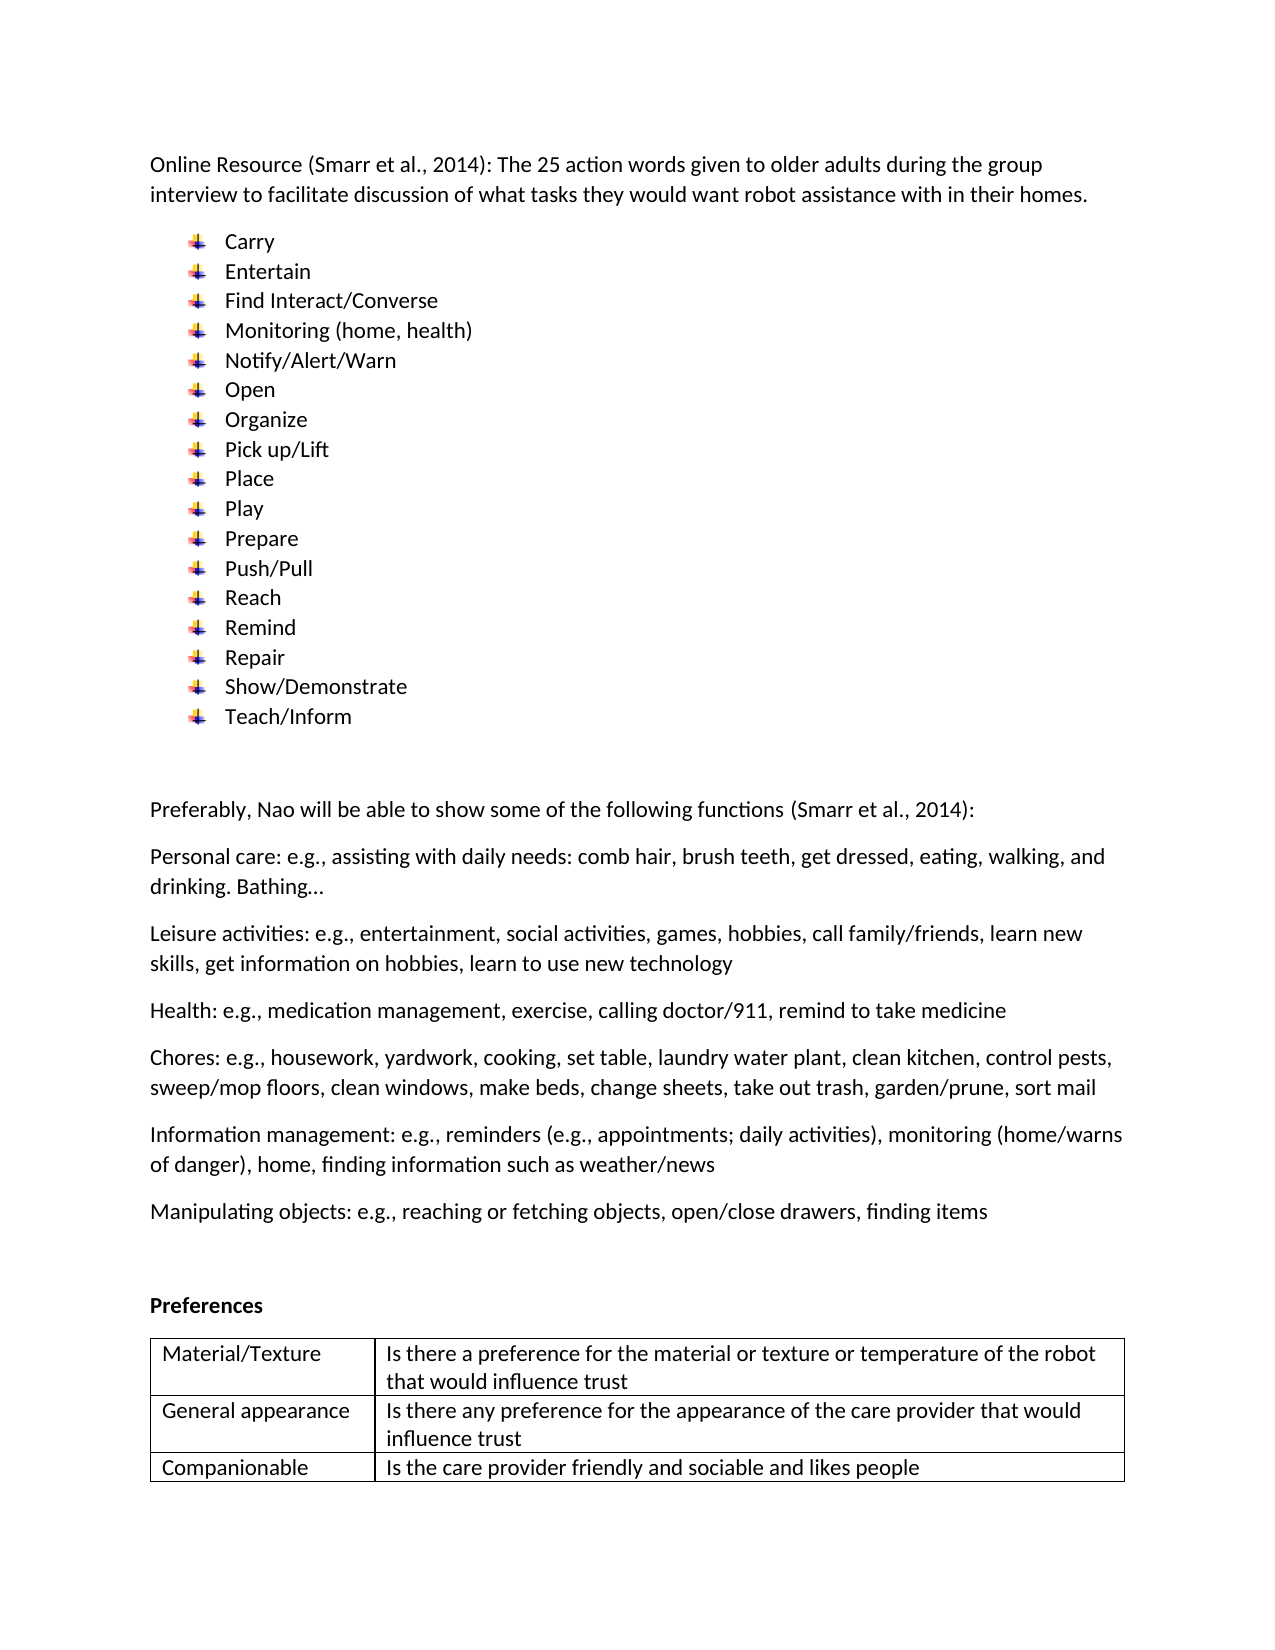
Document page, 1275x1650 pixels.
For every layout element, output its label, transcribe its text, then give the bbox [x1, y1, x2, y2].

text Manipulating objects: e.g., reaching or fetching objects, open/close drawers, finding items [150, 1197, 1125, 1225]
picture [188, 440, 206, 458]
text Leisure activities: e.g., entertainment, social activities, games, hobbies, call family/friends, learn new skills, get information on hobbies, learn to use new technology [150, 919, 1125, 977]
list Find Interact/Converse [187, 286, 1125, 314]
text Personal care: e.g., assisting with daily needs: comb hair, brush teeth, get dressed, eating, walking, and drinking. Bathing… [150, 842, 1125, 900]
picture [188, 648, 206, 665]
table_cell General appearance [151, 1396, 374, 1452]
table_cell Is there any preference for the appearance of the care provider that would influence trust [376, 1396, 1124, 1452]
list Repair [187, 643, 1125, 671]
table_header Material/Texture [151, 1339, 374, 1395]
text Information management: e.g., reminders (e.g., appointments; daily activities), monitoring (home/warns of danger), home, finding information such as weather/news [150, 1120, 1125, 1178]
picture [188, 618, 206, 636]
list Push/Pull [187, 554, 1125, 582]
picture [188, 351, 206, 369]
table_cell Is the care provider friendly and sociable and likes people [376, 1453, 1124, 1481]
list Pick up/Lift [187, 435, 1125, 463]
picture [188, 707, 206, 725]
picture [188, 678, 206, 695]
list Open [187, 376, 1125, 403]
list Teach/Inform [187, 702, 1125, 730]
text Online Resource (Smarr et al., 2014): The 25 action words given to older adults during the group interview to facilitate discussion of what tasks they would want robot assistance with in their homes. [150, 150, 1125, 208]
picture [188, 381, 206, 398]
picture [188, 410, 206, 428]
list Prepare [187, 524, 1125, 552]
list Place [187, 464, 1125, 493]
text Preferences [150, 1291, 1125, 1319]
picture [188, 529, 206, 547]
picture [188, 500, 206, 517]
picture [188, 589, 206, 606]
list Entertain [187, 257, 1125, 285]
list Remind [187, 613, 1125, 641]
text Health: e.g., medication management, exercise, calling doctor/911, remind to take medicine [150, 996, 1125, 1024]
table_cell Companionable [151, 1453, 374, 1481]
picture [188, 292, 206, 309]
picture [188, 232, 206, 250]
list Organize [187, 405, 1125, 433]
picture [188, 470, 206, 487]
text Preferably, Nao will be able to show some of the following functions (Smarr et al., 2014): [150, 795, 1125, 823]
text Chores: e.g., housework, yardwork, cooking, set table, laundry water plant, clean kitchen, control pests, sweep/mop floors, clean windows, make beds, change sheets, take out trash, garden/prune, sort mail [150, 1043, 1125, 1101]
list Monitoring (home, health) [187, 316, 1125, 344]
list Notify/Alert/Warn [187, 346, 1125, 374]
picture [188, 559, 206, 576]
picture [188, 321, 206, 339]
picture [188, 262, 206, 280]
list Reach [187, 583, 1125, 611]
table_header Is there a preference for the material or texture or temperature of the robot that would influence trust [376, 1339, 1124, 1395]
list Show/Demonstrate [187, 672, 1125, 700]
list Play [187, 494, 1125, 522]
list Carry [187, 227, 1125, 255]
